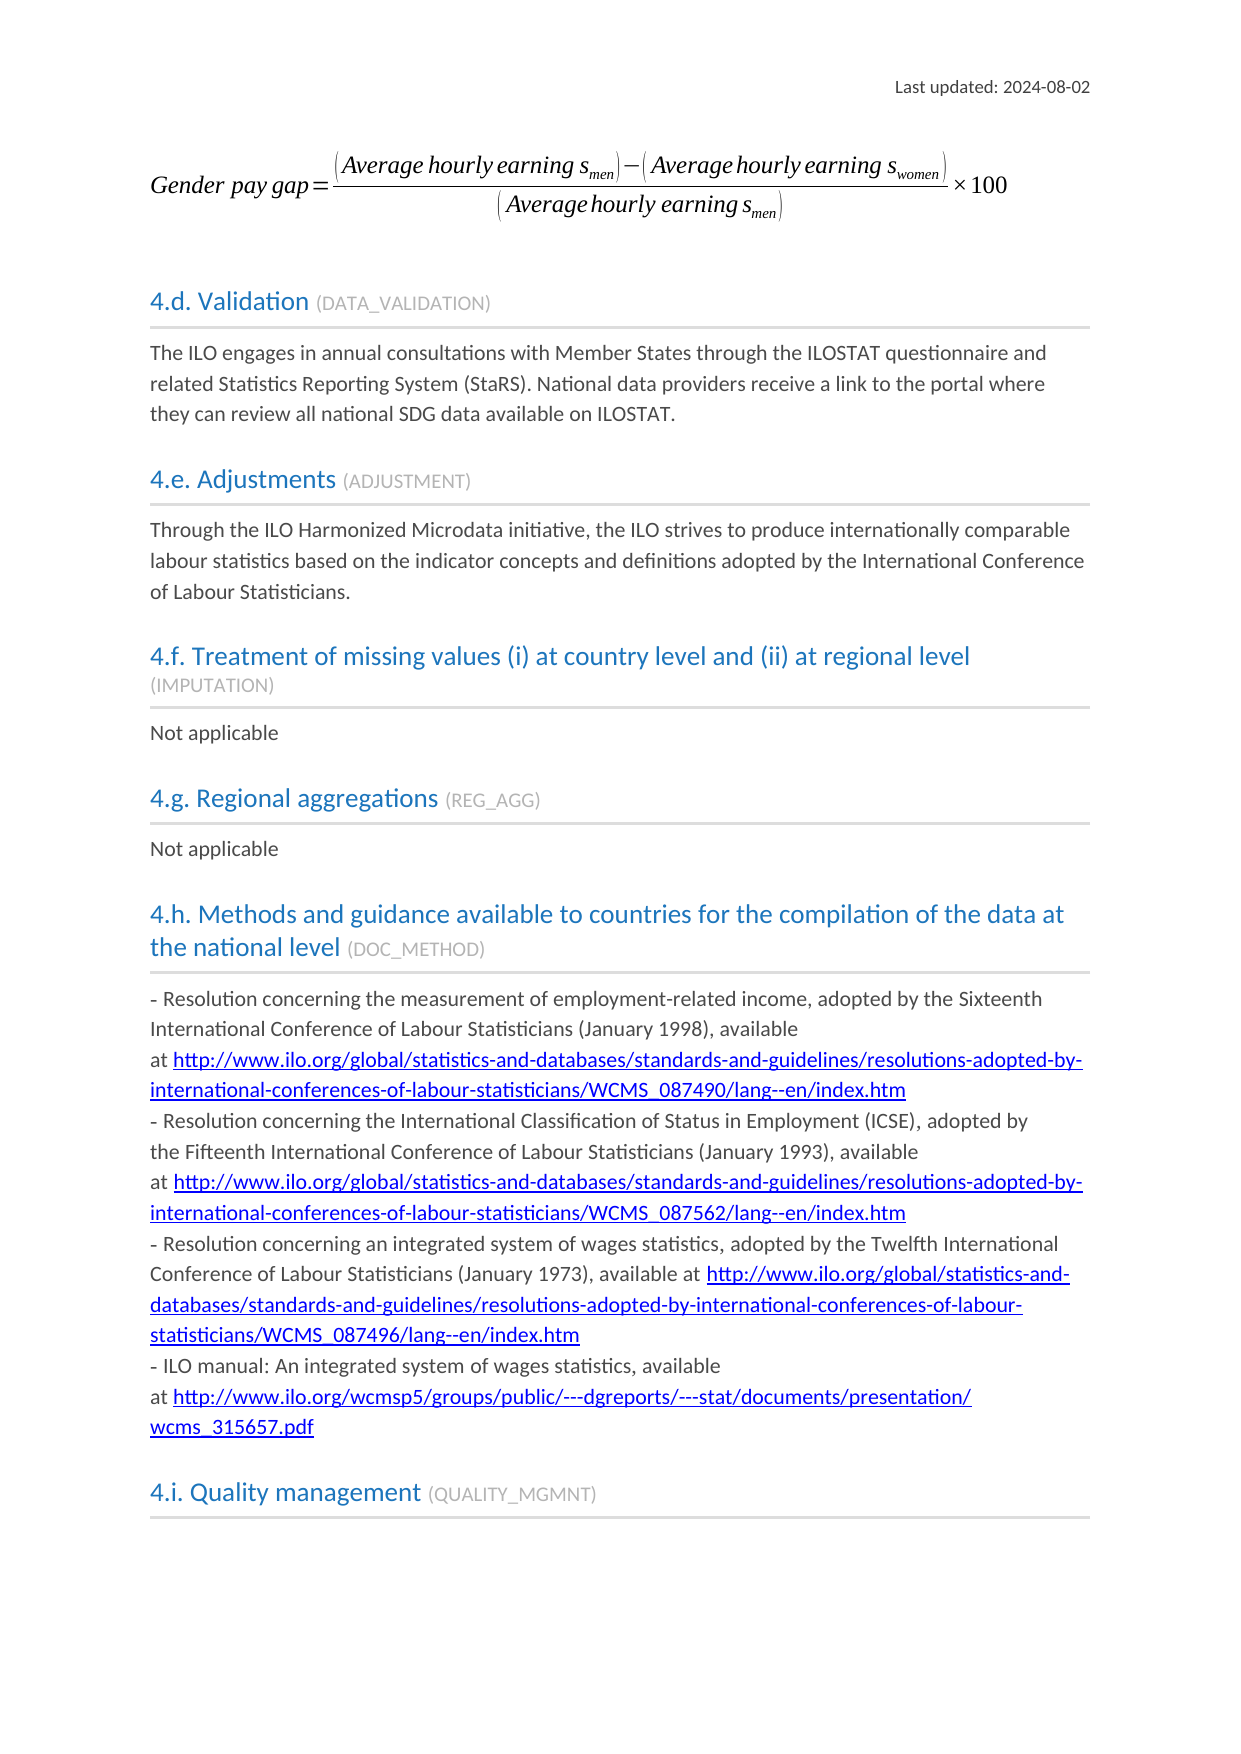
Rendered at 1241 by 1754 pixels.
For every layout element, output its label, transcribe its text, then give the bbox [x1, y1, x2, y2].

text - Resolution concerning the measurement of employment-related income, adopted by the Sixteenth International Conference of Labour Statisticians (January 1998), available at http://www.ilo.org/global/statistics-and-databases/standards-and-guidelines/resolutions-adopted-by-international-conferences-of-labour-statisticians/WCMS_087490/lang--en/index.htm [150, 985, 1090, 1103]
text The ILO engages in annual consultations with Member States through the ILOSTAT questionnaire and related Statistics Reporting System (StaRS). National data providers receive a link to the portal where they can review all national SDG data available on ILOSTAT. [150, 339, 1090, 427]
text 4.e. Adjustments (ADJUSTMENT) [150, 462, 1090, 503]
text 4.h. Methods and guidance available to countries for the compilation of the data at the national level (DOC_METHOD) [150, 897, 1090, 971]
text 4.d. Validation (DATA_VALIDATION) [150, 284, 1090, 326]
text - Resolution concerning the International Classification of Status in Employment (ICSE), adopted by the Fifteenth International Conference of Labour Statisticians (January 1993), available at http://www.ilo.org/global/statistics-and-databases/standards-and-guidelines/resolutions-adopted-by-international-conferences-of-labour-statisticians/WCMS_087562/lang--en/index.htm [150, 1107, 1090, 1226]
text - ILO manual: An integrated system of wages statistics, available at http://www.ilo.org/wcmsp5/groups/public/---dgreports/---stat/documents/presentation/wcms_315657.pdf [150, 1352, 1090, 1440]
text Not applicable [150, 719, 1090, 746]
text Not applicable [150, 836, 1090, 862]
text 4.f. Treatment of missing values (i) at country level and (ii) at regional level (IMPUTATION) [150, 639, 1090, 706]
text 4.i. Quality management (QUALITY_MGMNT) [150, 1475, 1090, 1516]
text - Resolution concerning an integrated system of wages statistics, adopted by the Twelfth International Conference of Labour Statisticians (January 1973), available at http://www.ilo.org/global/statistics-and-databases/standards-and-guidelines/resolutions-adopted-by-international-conferences-of-labour-statisticians/WCMS_087496/lang--en/index.htm [150, 1230, 1090, 1348]
text Through the ILO Harmonized Microdata initiative, the ILO strives to produce internationally comparable labour statistics based on the indicator concepts and definitions adopted by the International Conference of Labour Statisticians. [150, 517, 1090, 604]
text 4.g. Regional aggregations (REG_AGG) [150, 781, 1090, 822]
